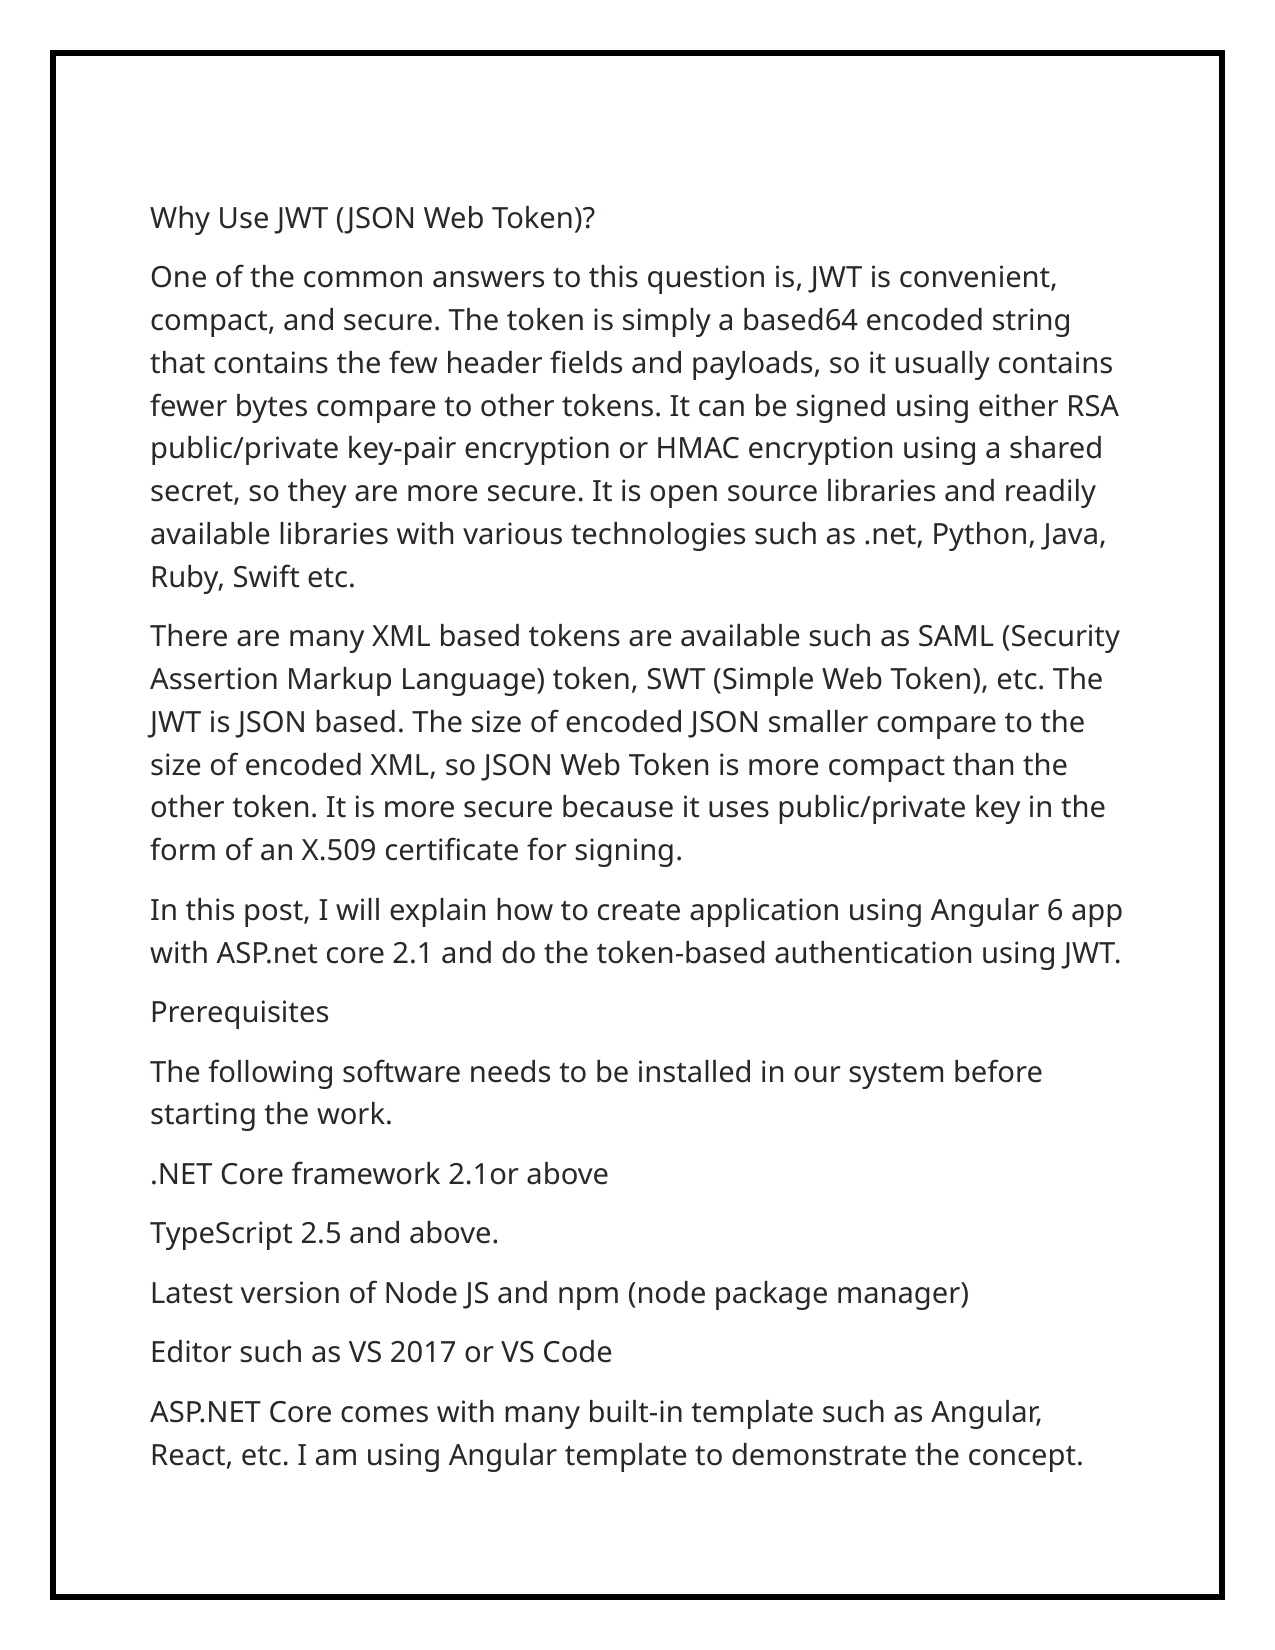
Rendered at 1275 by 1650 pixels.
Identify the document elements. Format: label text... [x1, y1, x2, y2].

text The following software needs to be installed in our system before starting the work. [150, 1051, 1125, 1133]
text Prerequisites [150, 991, 1125, 1031]
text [150, 1391, 1125, 1473]
text Editor such as VS 2017 or VS Code [150, 1332, 1125, 1371]
text Latest version of Node JS and npm (node package manager) [150, 1272, 1125, 1312]
text .NET Core framework 2.1or above [150, 1153, 1125, 1193]
text In this post, I will explain how to create application using Angular 6 app with ASP.net core 2.1 and do the token-based authentication using JWT. [150, 889, 1125, 972]
text TypeScript 2.5 and above. [150, 1213, 1125, 1252]
text There are many XML based tokens are available such as SAML (Security Assertion Markup Language) token, SWT (Simple Web Token), etc. The JWT is JSON based. The size of encoded JSON smaller compare to the size of encoded XML, so JSON Web Token is more compact than the other token. It is more secure because it uses public/private key in the form of an X.509 certificate for signing. [150, 616, 1125, 869]
text One of the common answers to this question is, JWT is convenient, compact, and secure. The token is simply a based64 encoded string that contains the few header fields and payloads, so it usually contains fewer bytes compare to other tokens. It can be signed using either RSA public/private key-pair encryption or HMAC encryption using a shared secret, so they are more secure. It is open source libraries and readily available libraries with various technologies such as .net, Python, Java, Ruby, Swift etc. [150, 256, 1125, 596]
text Why Use JWT (JSON Web Token)? [150, 197, 1125, 237]
